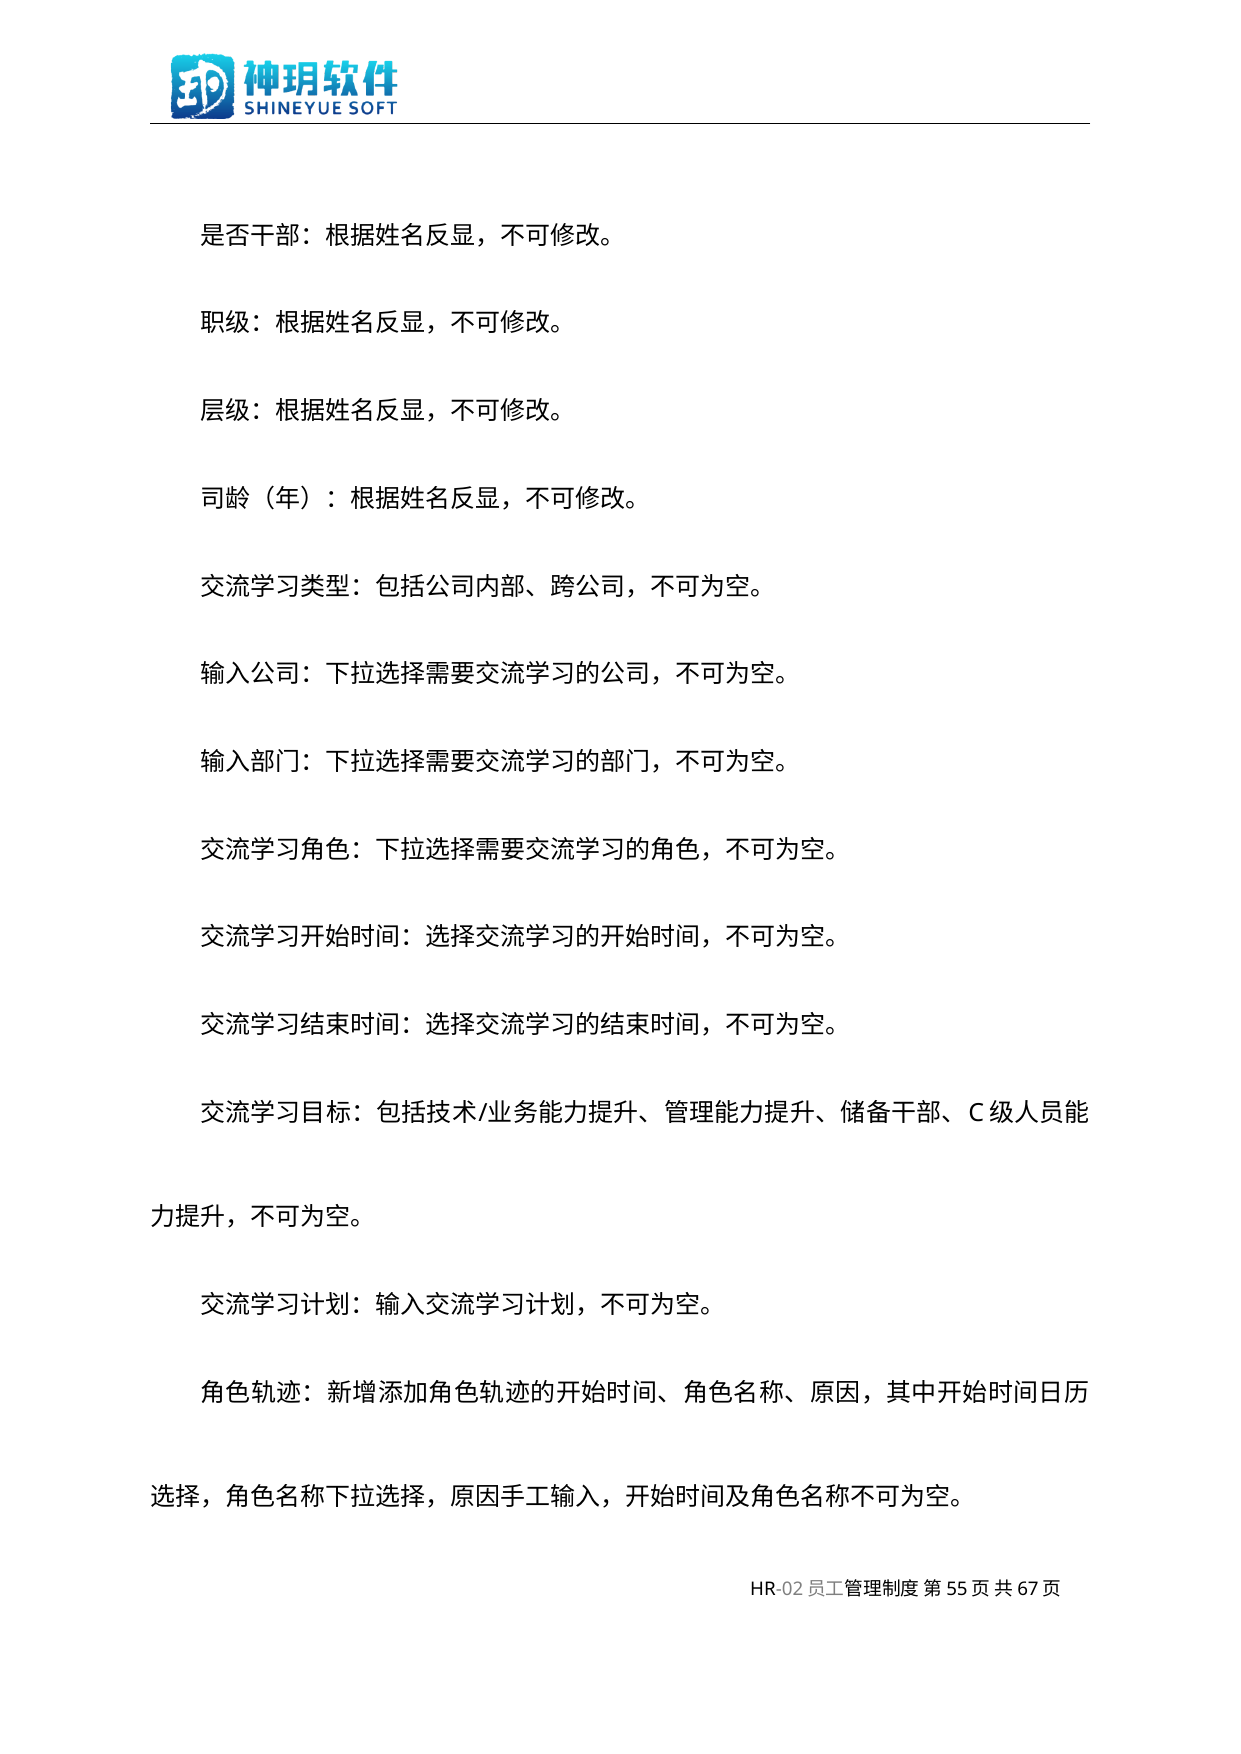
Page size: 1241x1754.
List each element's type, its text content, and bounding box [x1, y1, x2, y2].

list 交流学习结束时间：选择交流学习的结束时间，不可为空。 [150, 988, 1090, 1057]
list 是否干部：根据姓名反显，不可修改。 [150, 198, 1090, 268]
list 交流学习计划：输入交流学习计划，不可为空。 [150, 1268, 1090, 1337]
picture [170, 53, 398, 119]
list 交流学习类型：包括公司内部、跨公司，不可为空。 [150, 549, 1090, 619]
list 层级：根据姓名反显，不可修改。 [150, 374, 1090, 443]
list 交流学习目标：包括技术/业务能力提升、管理能力提升、储备干部、C级人员能力提升，不可为空。 [150, 1076, 1090, 1249]
list 交流学习开始时间：选择交流学习的开始时间，不可为空。 [150, 900, 1090, 970]
list 职级：根据姓名反显，不可修改。 [150, 286, 1090, 356]
list 角色轨迹：新增添加角色轨迹的开始时间、角色名称、原因，其中开始时间日历选择，角色名称下拉选择，原因手工输入，开始时间及角色名称不可为空。 [150, 1355, 1090, 1529]
list 交流学习角色：下拉选择需要交流学习的角色，不可为空。 [150, 812, 1090, 882]
list 输入公司：下拉选择需要交流学习的公司，不可为空。 [150, 637, 1090, 707]
list 司龄（年）：根据姓名反显，不可修改。 [150, 462, 1090, 531]
list 输入部门：下拉选择需要交流学习的部门，不可为空。 [150, 725, 1090, 794]
